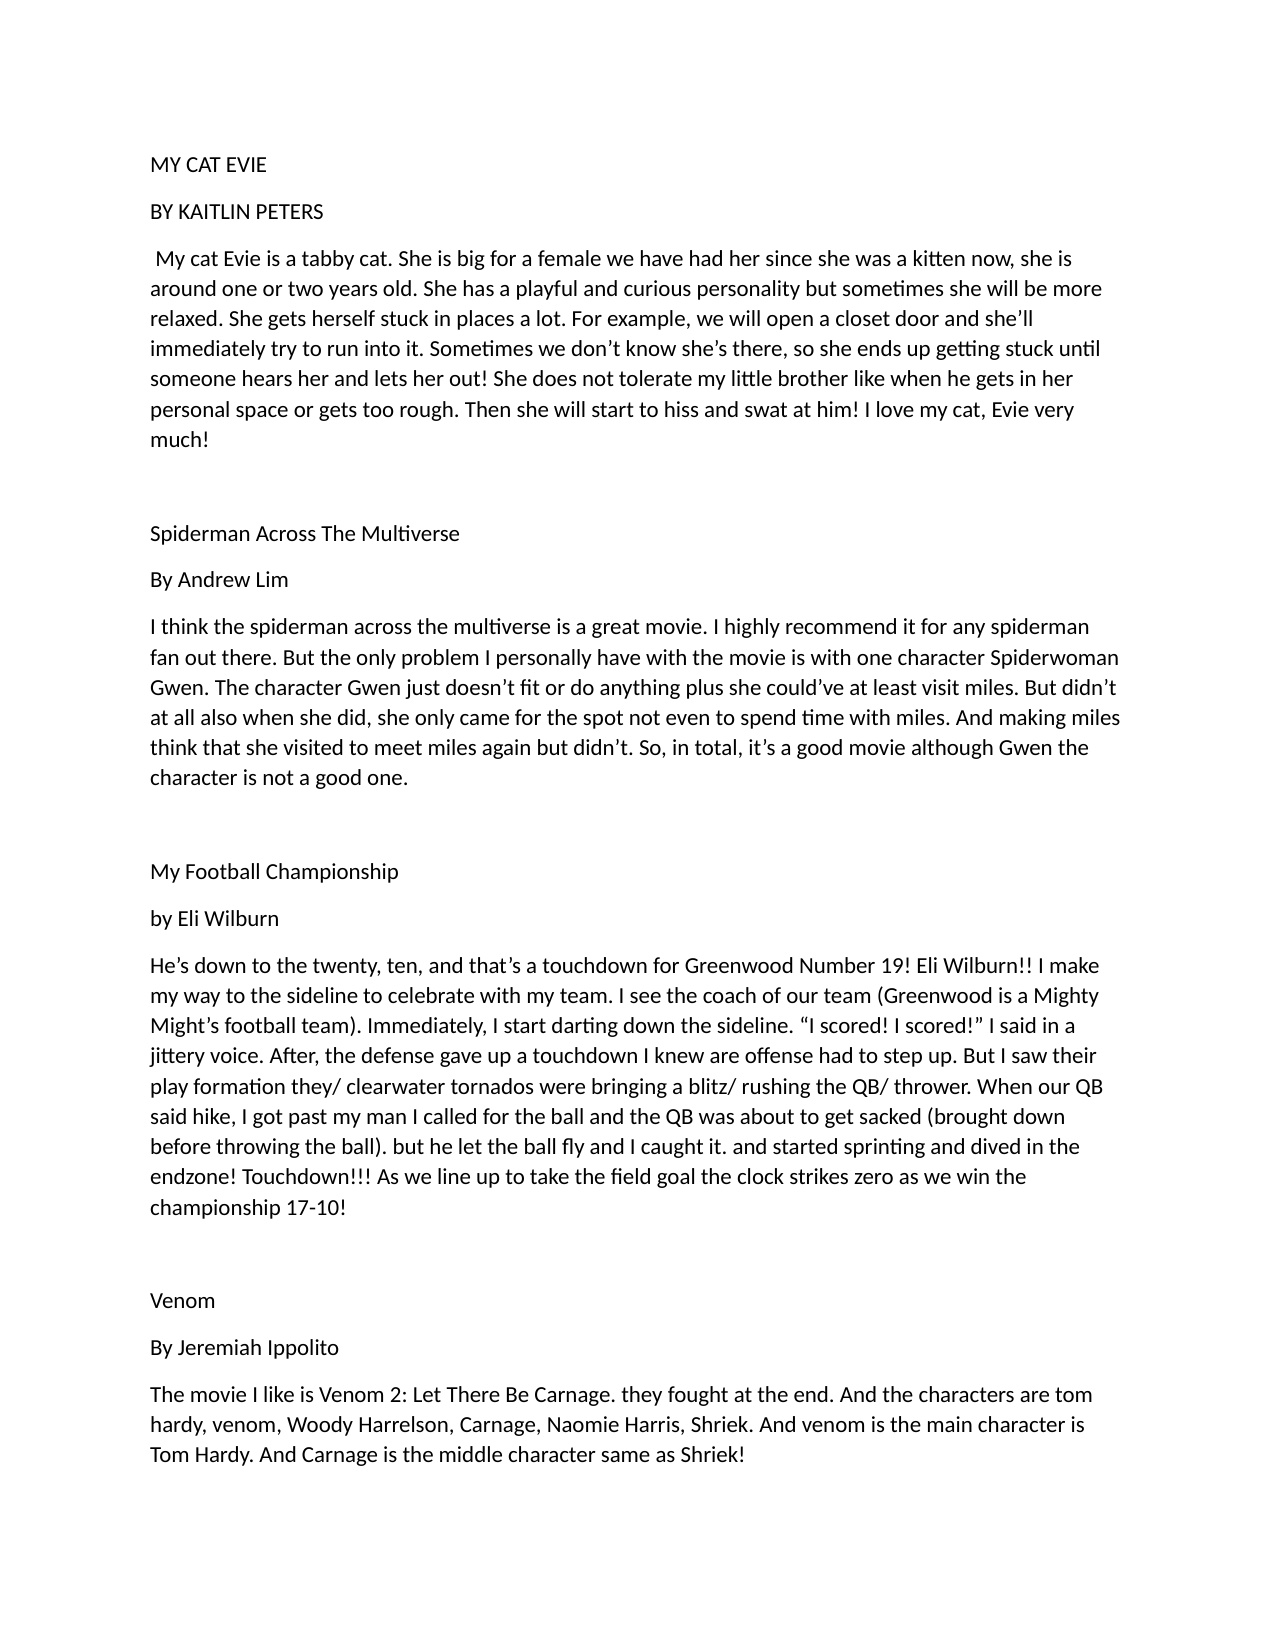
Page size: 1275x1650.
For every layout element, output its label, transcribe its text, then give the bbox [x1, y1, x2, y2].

text by Eli Wilburn [150, 904, 1125, 932]
text Venom [150, 1286, 1125, 1314]
text He’s down to the twenty, ten, and that’s a touchdown for Greenwood Number 19! Eli Wilburn!! I make my way to the sideline to celebrate with my team. I see the coach of our team (Greenwood is a Mighty Might’s football team). Immediately, I start darting down the sideline. “I scored! I scored!” I said in a jittery voice. After, the defense gave up a touchdown I knew are offense had to step up. But I saw their play formation they/ clearwater tornados were bringing a blitz/ rushing the QB/ thrower. When our QB said hike, I got past my man I called for the ball and the QB was about to get sacked (brought down before throwing the ball). but he let the ball fly and I caught it. and started sprinting and dived in the endzone! Touchdown!!! As we line up to take the field goal the clock strikes zero as we win the championship 17-10! [150, 951, 1125, 1221]
text BY KAITLIN PETERS [150, 197, 1125, 225]
text By Jeremiah Ippolito [150, 1333, 1125, 1361]
text By Andrew Lim [150, 566, 1125, 594]
text I think the spiderman across the multiverse is a great movie. I highly recommend it for any spiderman fan out there. But the only problem I personally have with the movie is with one character Spiderwoman Gwen. The character Gwen just doesn’t fit or do anything plus she could’ve at least visit miles. But didn’t at all also when she did, she only came for the spot not even to spend time with miles. And making miles think that she visited to meet miles again but didn’t. So, in total, it’s a good movie although Gwen the character is not a good one. [150, 612, 1125, 792]
text My cat Evie is a tabby cat. She is big for a female we have had her since she was a kitten now, she is around one or two years old. She has a playful and curious personality but sometimes she will be more relaxed. She gets herself stuck in places a lot. For example, we will open a closet door and she’ll immediately try to run into it. Sometimes we don’t know she’s there, so she ends up getting stuck until someone hears her and lets her out! She does not tolerate my little brother like when he gets in her personal space or gets too rough. Then she will start to hiss and swat at him! I love my cat, Evie very much! [150, 244, 1125, 453]
text The movie I like is Venom 2: Let There Be Carnage. they fought at the end. And the characters are tom hardy, venom, Woody Harrelson, Carnage, Naomie Harris, Shriek. And venom is the main character is Tom Hardy. And Carnage is the middle character same as Shriek! [150, 1380, 1125, 1469]
text MY CAT EVIE [150, 150, 1125, 178]
text Spiderman Across The Multiverse [150, 519, 1125, 547]
text My Football Championship [150, 857, 1125, 885]
